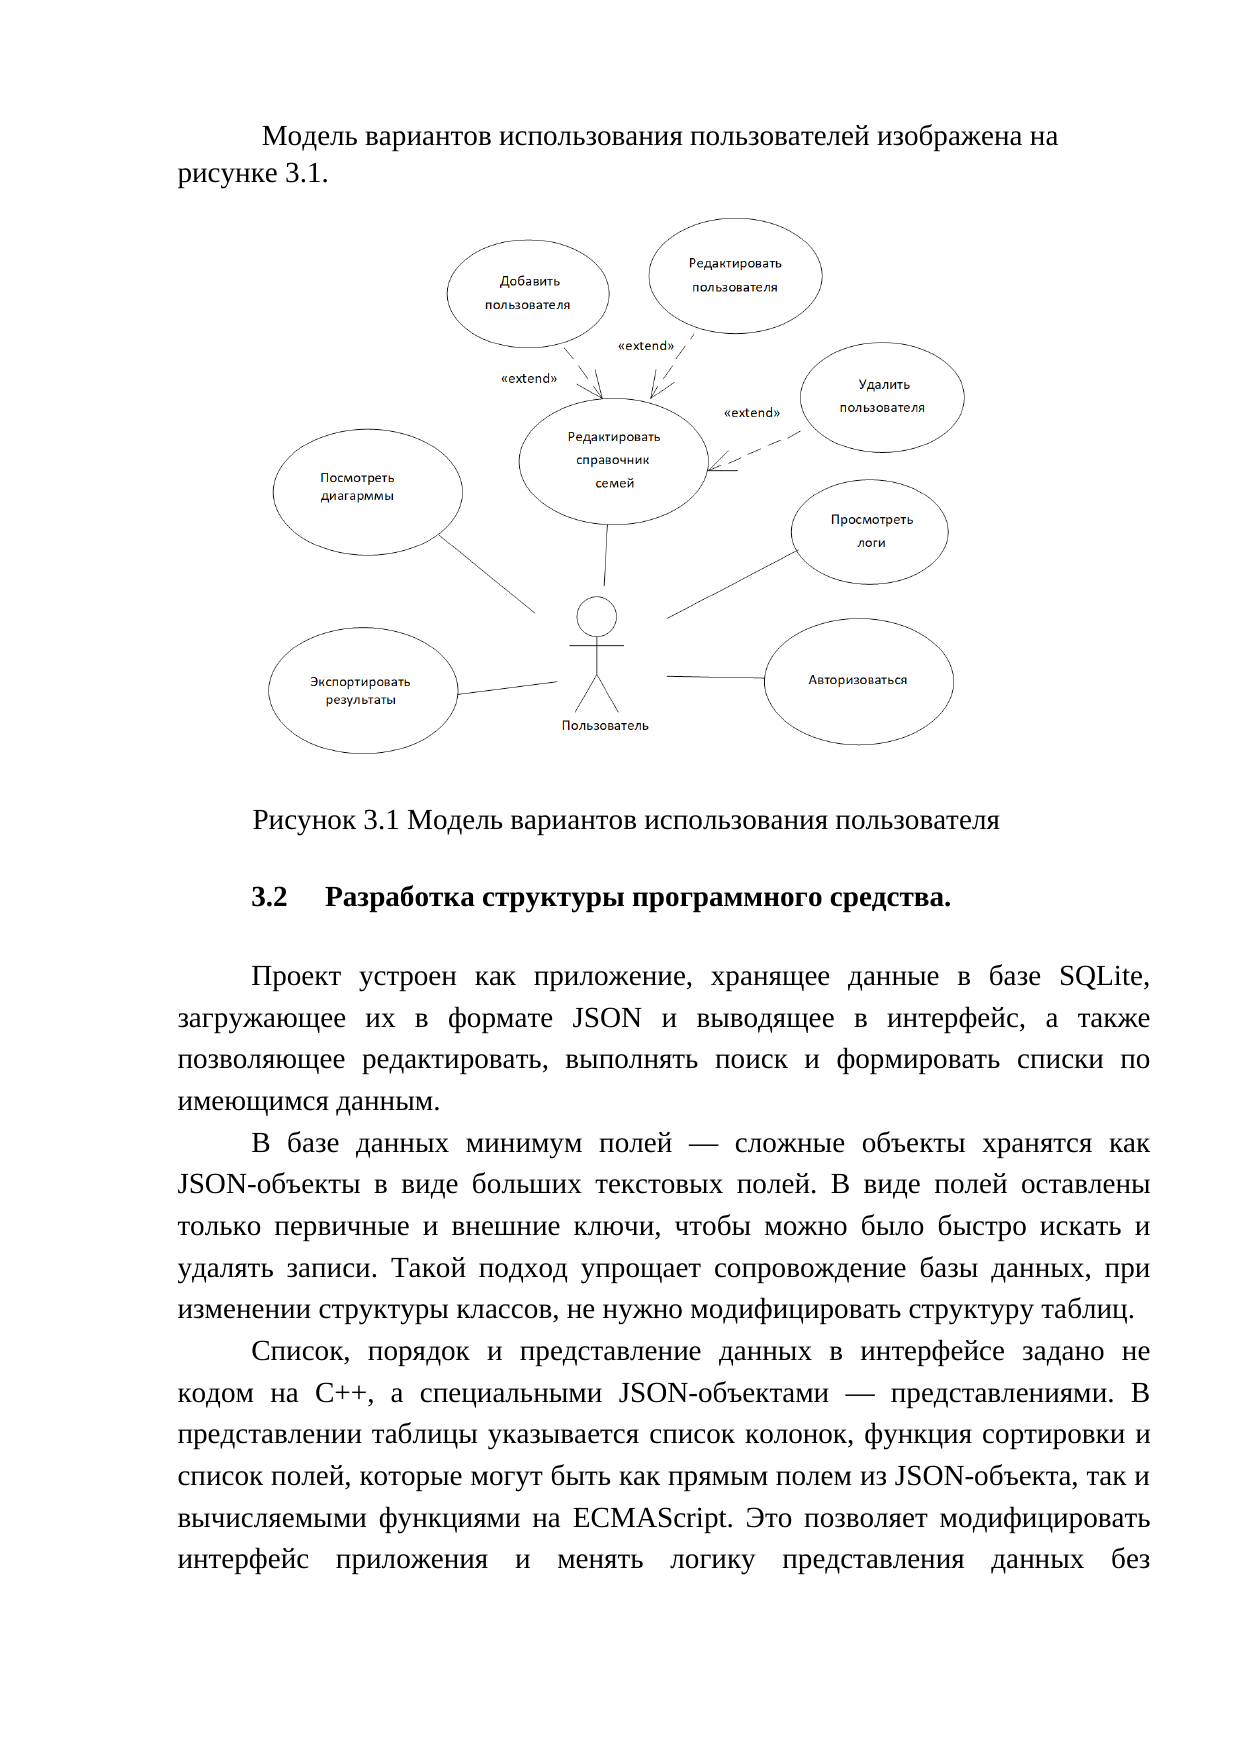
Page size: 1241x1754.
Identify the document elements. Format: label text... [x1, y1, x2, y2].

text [177, 1327, 1152, 1577]
text Модель вариантов использования пользователей изображена на рисунке 3.1. [177, 118, 1152, 188]
text В базе данных минимум полей — сложные объекты хранятся как JSON-объекты в виде больших текстовых полей. В виде полей оставлены только первичные и внешние ключи, чтобы можно было быстро искать и удалять записи. Такой подход упрощает сопровождение базы данных, при изменении структуры классов, не нужно модифицировать структуру таблиц. [177, 1119, 1152, 1327]
text Проект устроен как приложение, хранящее данные в базе SQLite, загружающее их в формате JSON и выводящее в интерфейс, а также позволяющее редактировать, выполнять поиск и формировать списки по имеющимся данным. [177, 952, 1152, 1119]
picture [261, 191, 1039, 799]
text Рисунок 3.1 Модель вариантов использования пользователя [177, 802, 1152, 836]
subtitle Разработка структуры программного средства. [177, 873, 1152, 915]
